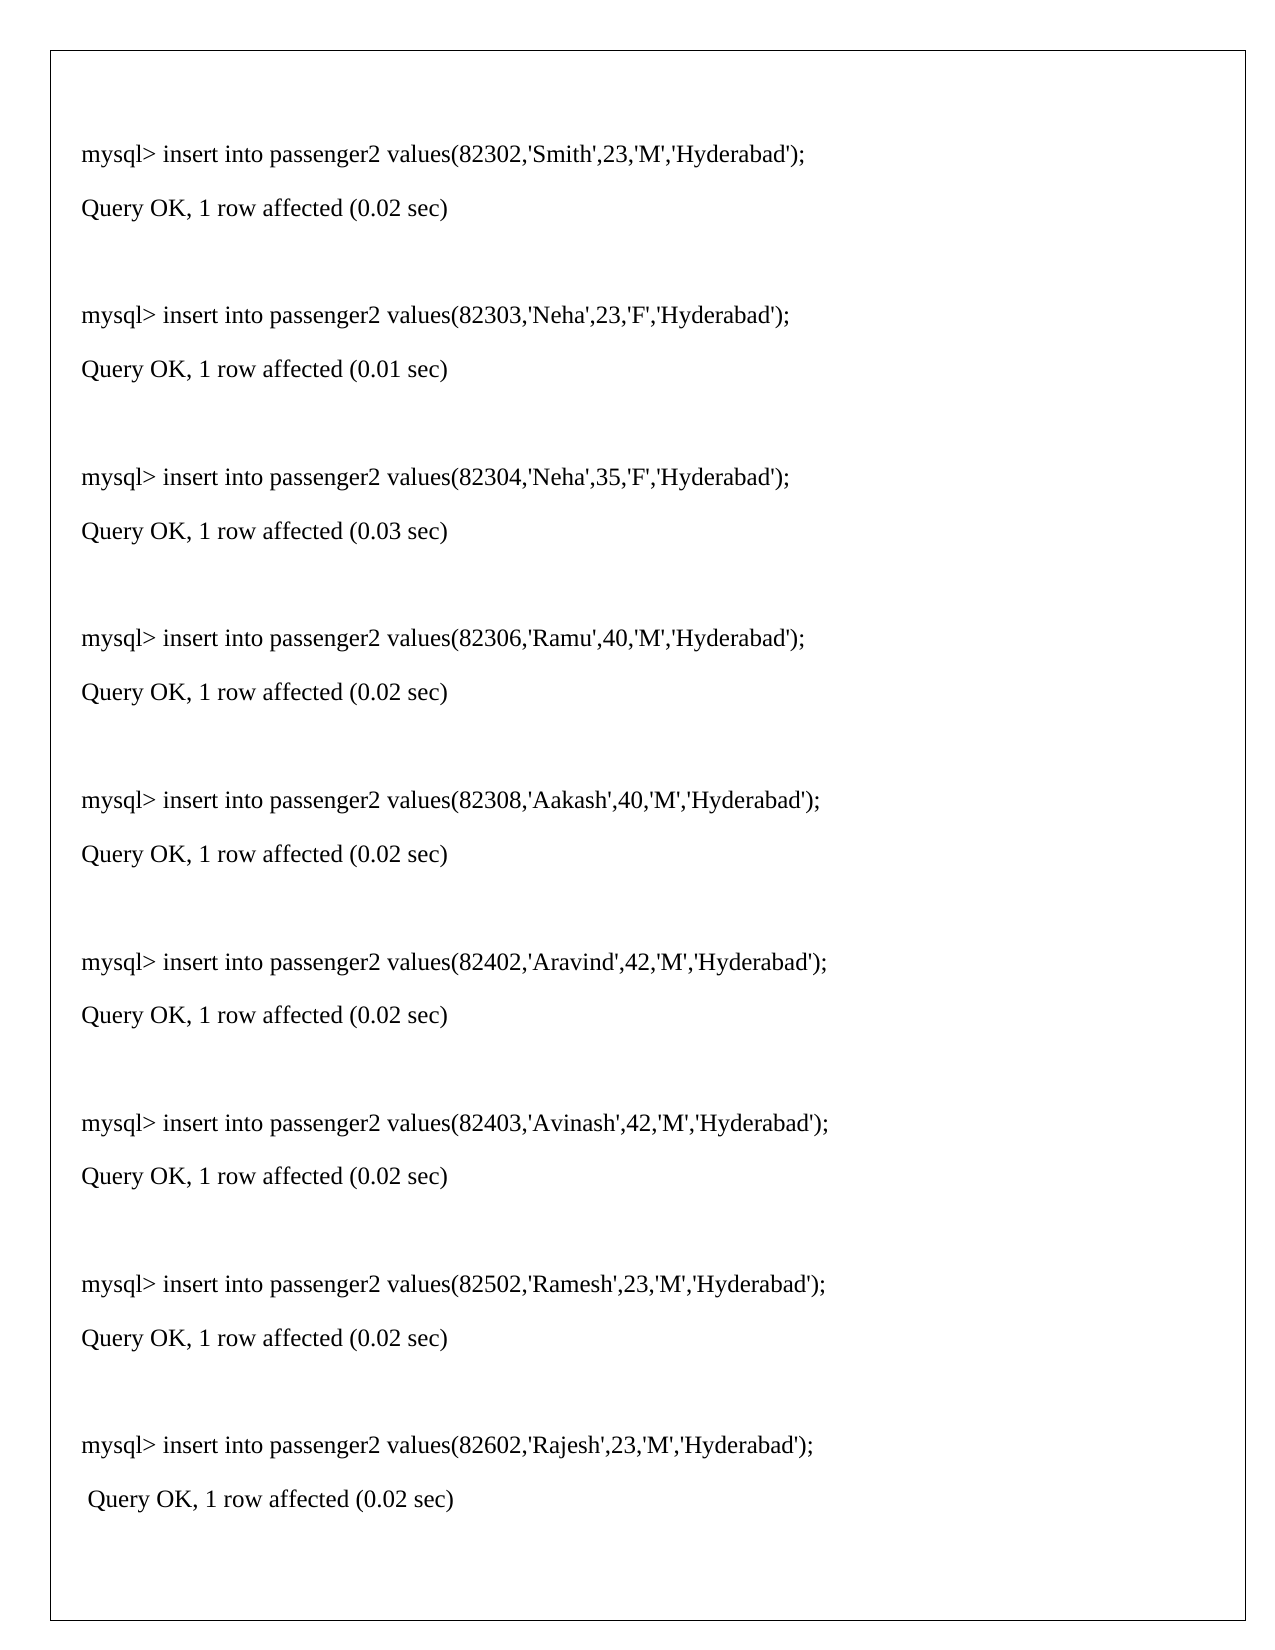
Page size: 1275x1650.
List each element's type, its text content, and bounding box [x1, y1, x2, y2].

text mysql> insert into passenger2 values(82308,'Aakash',40,'M','Hyderabad'); Query OK, 1 row affected (0.02 sec) [81, 785, 850, 868]
text mysql> insert into passenger2 values(82402,'Aravind',42,'M','Hyderabad'); Query OK, 1 row affected (0.02 sec) [81, 947, 850, 1029]
text mysql> insert into passenger2 values(82303,'Neha',23,'F','Hyderabad'); Query OK, 1 row affected (0.01 sec) [81, 301, 833, 383]
text mysql> insert into passenger2 values(82403,'Avinash',42,'M','Hyderabad'); Query OK, 1 row affected (0.02 sec) [81, 1108, 850, 1190]
text mysql> insert into passenger2 values(82304,'Neha',35,'F','Hyderabad'); Query OK, 1 row affected (0.03 sec) [81, 462, 833, 544]
text mysql> insert into passenger2 values(82306,'Ramu',40,'M','Hyderabad'); Query OK, 1 row affected (0.02 sec) [81, 623, 850, 706]
text mysql> insert into passenger2 values(82602,'Rajesh',23,'M','Hyderabad'); Query OK, 1 row affected (0.02 sec) [81, 1430, 850, 1513]
text mysql> insert into passenger2 values(82302,'Smith',23,'M','Hyderabad'); Query OK, 1 row affected (0.02 sec) [81, 139, 850, 222]
text mysql> insert into passenger2 values(82502,'Ramesh',23,'M','Hyderabad'); Query OK, 1 row affected (0.02 sec) [81, 1269, 850, 1351]
